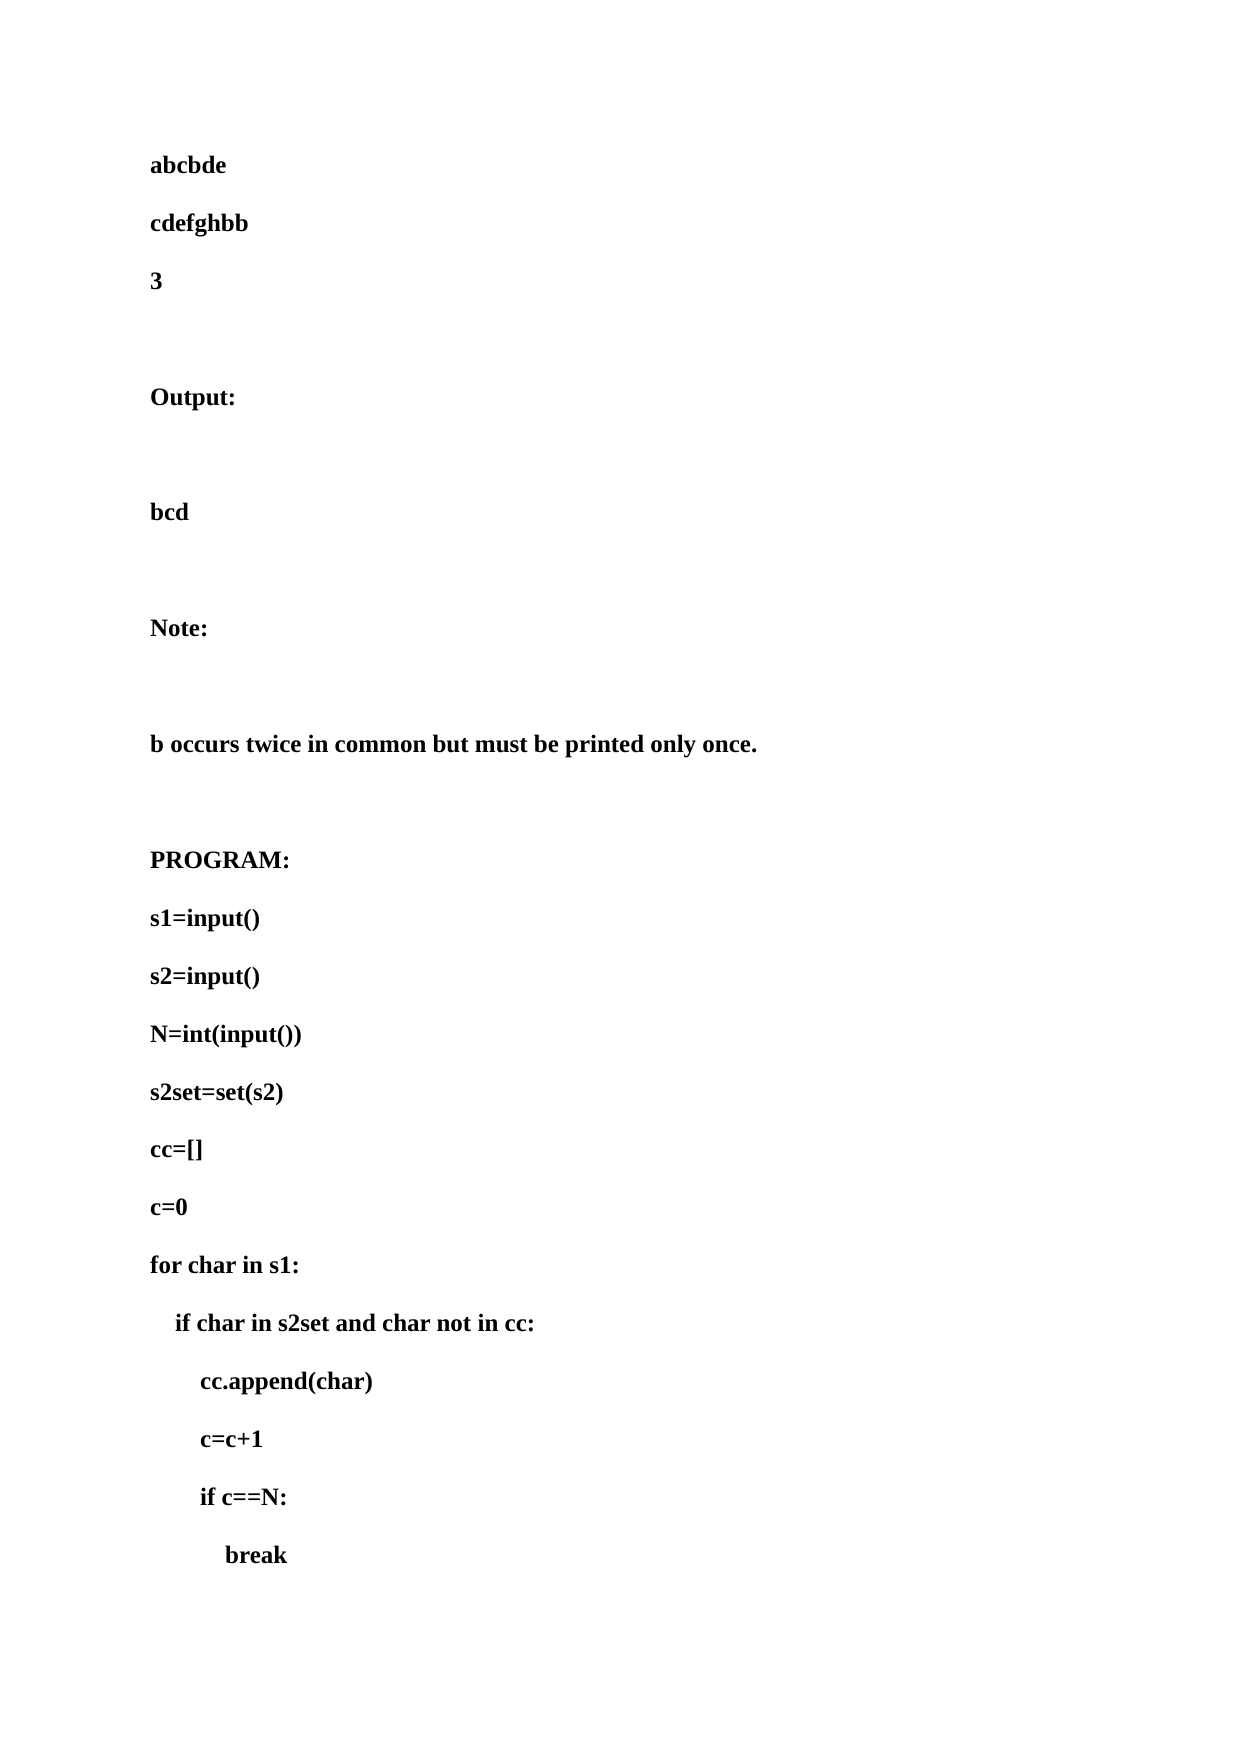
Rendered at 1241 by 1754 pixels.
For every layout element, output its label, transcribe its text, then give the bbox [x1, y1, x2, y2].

subtitle c=0 [150, 1192, 1090, 1221]
subtitle break [150, 1540, 1090, 1569]
subtitle N=int(input()) [150, 1019, 1090, 1047]
subtitle Output: [150, 382, 1090, 410]
subtitle if char in s2set and char not in cc: [150, 1308, 1090, 1337]
subtitle s1=input() [150, 903, 1090, 932]
subtitle abcbde [150, 150, 1090, 179]
subtitle for char in s1: [150, 1250, 1090, 1279]
subtitle s2set=set(s2) [150, 1077, 1090, 1105]
subtitle bcd [150, 497, 1090, 526]
subtitle c=c+1 [150, 1424, 1090, 1453]
subtitle PROGRAM: [150, 845, 1090, 874]
subtitle cc=[] [150, 1134, 1090, 1163]
subtitle b occurs twice in common but must be printed only once. [150, 729, 1090, 758]
subtitle cdefghbb [150, 208, 1090, 237]
subtitle cc.append(char) [150, 1366, 1090, 1395]
subtitle s2=input() [150, 961, 1090, 989]
subtitle 3 [150, 266, 1090, 294]
subtitle if c==N: [150, 1482, 1090, 1511]
subtitle Note: [150, 613, 1090, 642]
